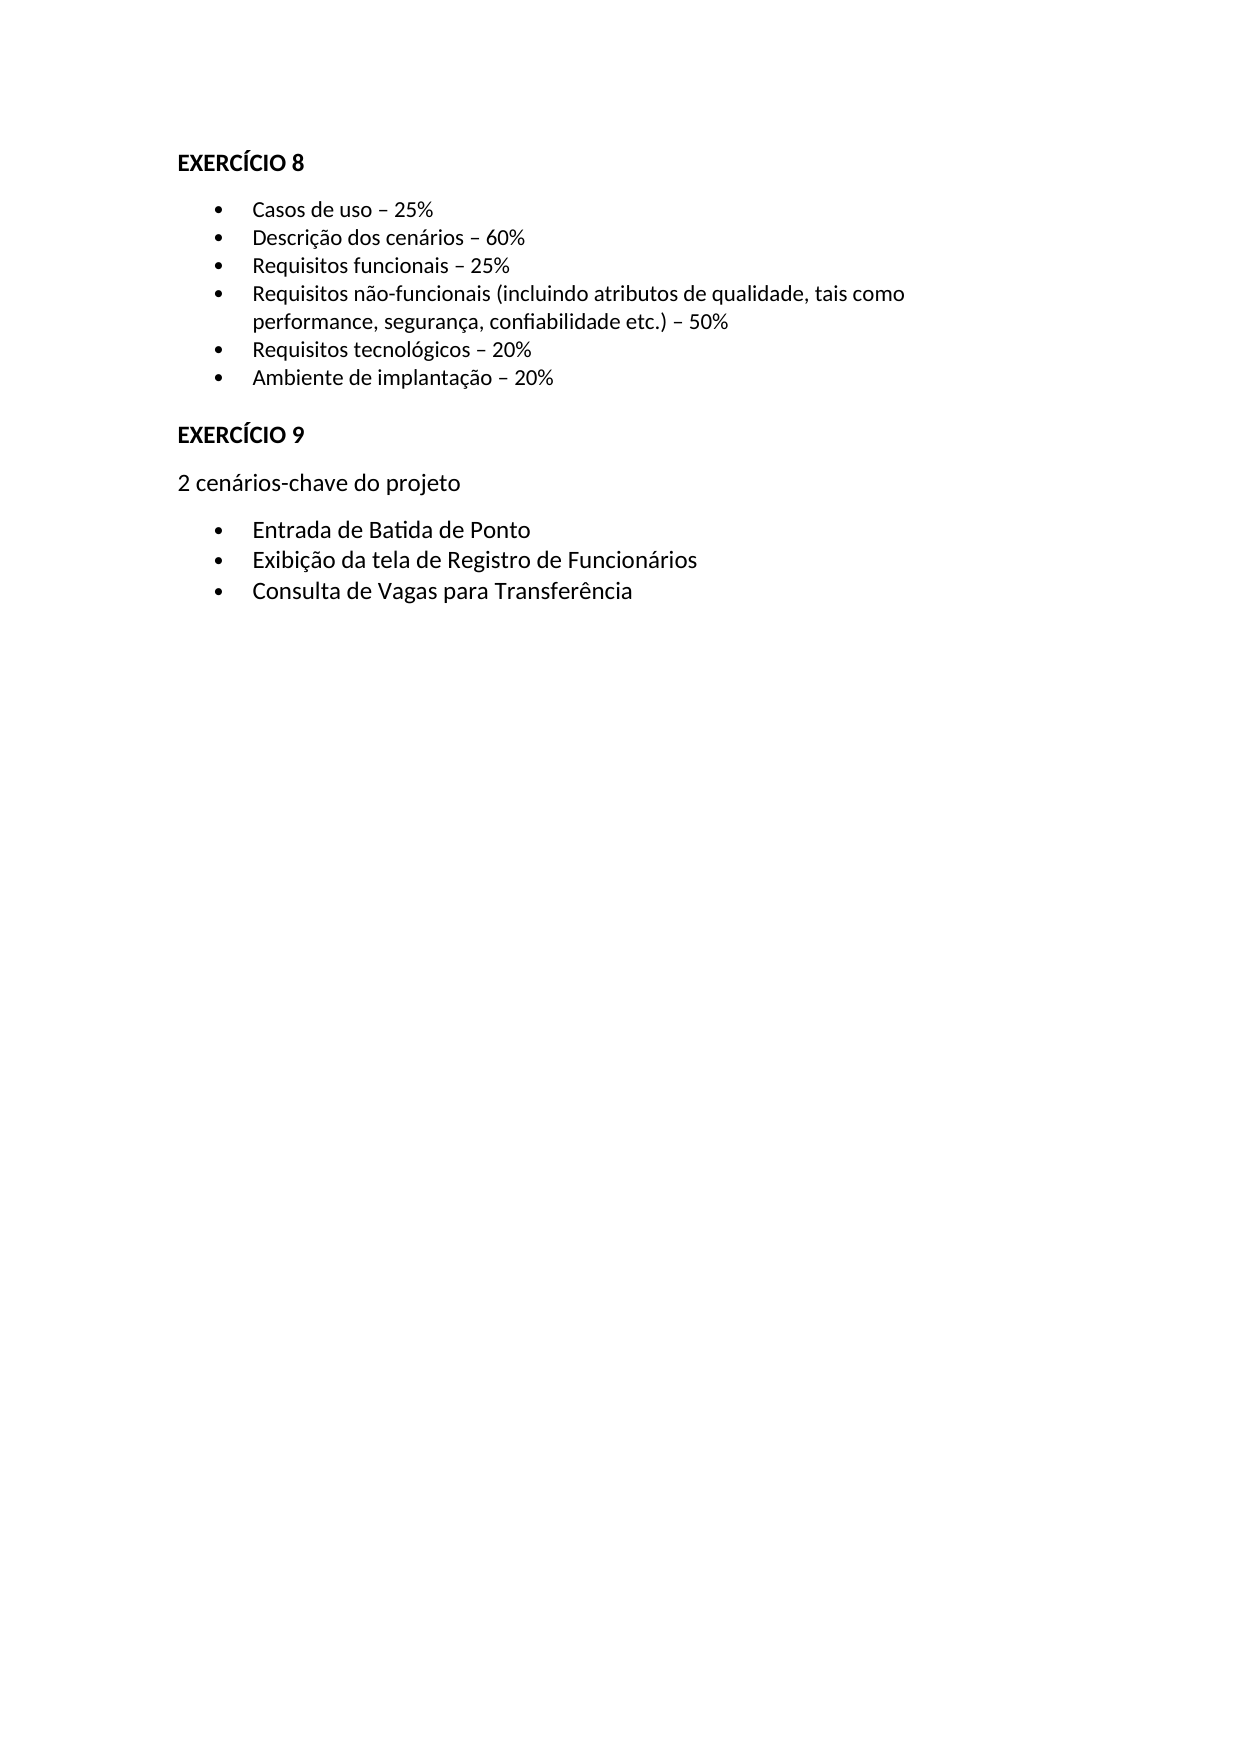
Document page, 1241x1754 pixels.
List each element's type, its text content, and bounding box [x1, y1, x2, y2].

text EXERCÍCIO 9 [177, 420, 1063, 450]
list Requisitos funcionais – 25% [215, 251, 1063, 279]
list Requisitos não-funcionais (incluindo atributos de qualidade, tais como [215, 279, 1063, 307]
list Ambiente de implantação – 20% [215, 363, 1063, 391]
text 2 cenários-chave do projeto [177, 467, 1063, 497]
list Exibição da tela de Registro de Funcionários [215, 544, 1063, 575]
list Descrição dos cenários – 60% [215, 223, 1063, 251]
list Consulta de Vagas para Transferência [215, 575, 1063, 606]
text EXERCÍCIO 8 [177, 148, 1063, 178]
text performance, segurança, confiabilidade etc.) – 50% [252, 307, 1063, 335]
list Casos de uso – 25% [215, 195, 1063, 223]
list Requisitos tecnológicos – 20% [215, 335, 1063, 363]
list Entrada de Batida de Ponto [215, 514, 1063, 544]
